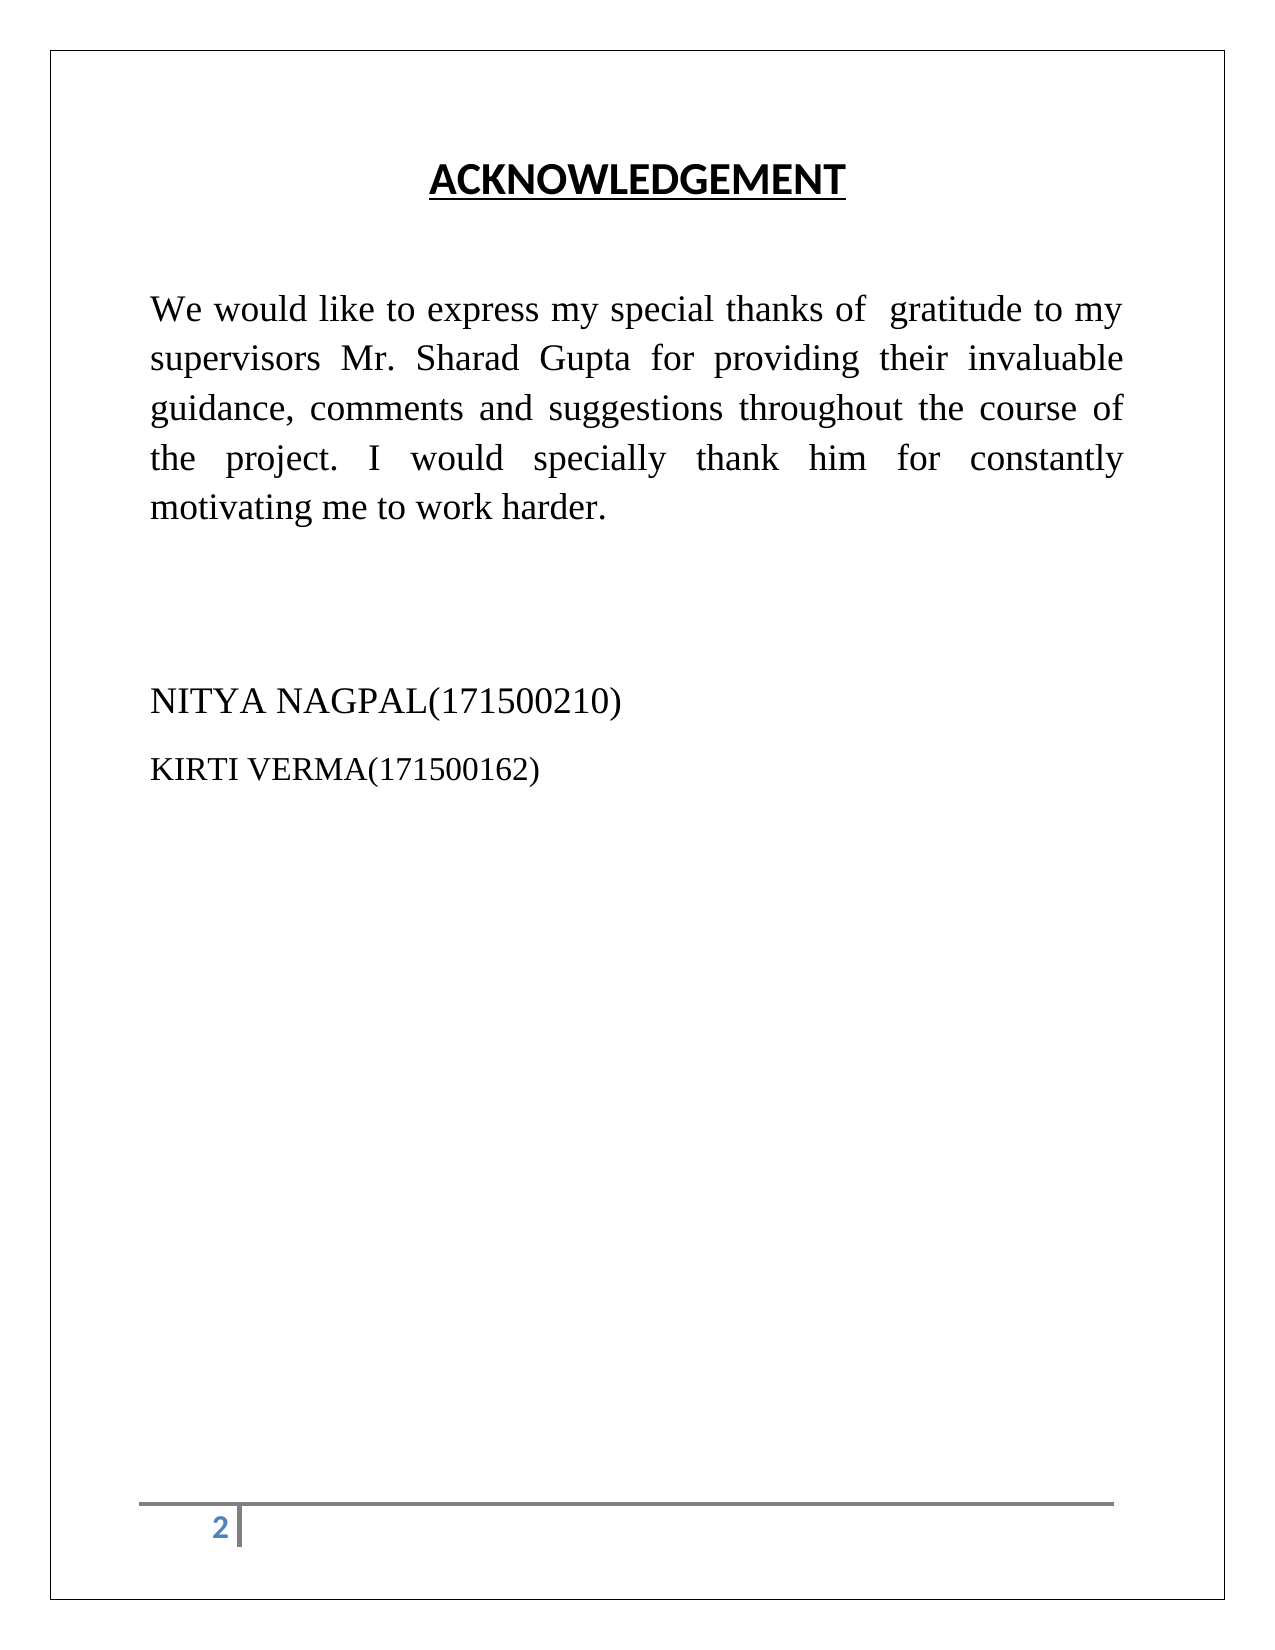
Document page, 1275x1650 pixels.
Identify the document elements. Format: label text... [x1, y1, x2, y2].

text NITYA NAGPAL(171500210) [150, 678, 1125, 721]
text ACKNOWLEDGEMENT [150, 150, 1125, 206]
text KIRTI VERMA(171500162) [150, 749, 1125, 787]
text We would like to express my special thanks of gratitude to my supervisors Mr. Sharad Gupta for providing their invaluable guidance, comments and suggestions throughout the course of the project. I would specially thank him for constantly motivating me to work harder. [150, 286, 1125, 528]
